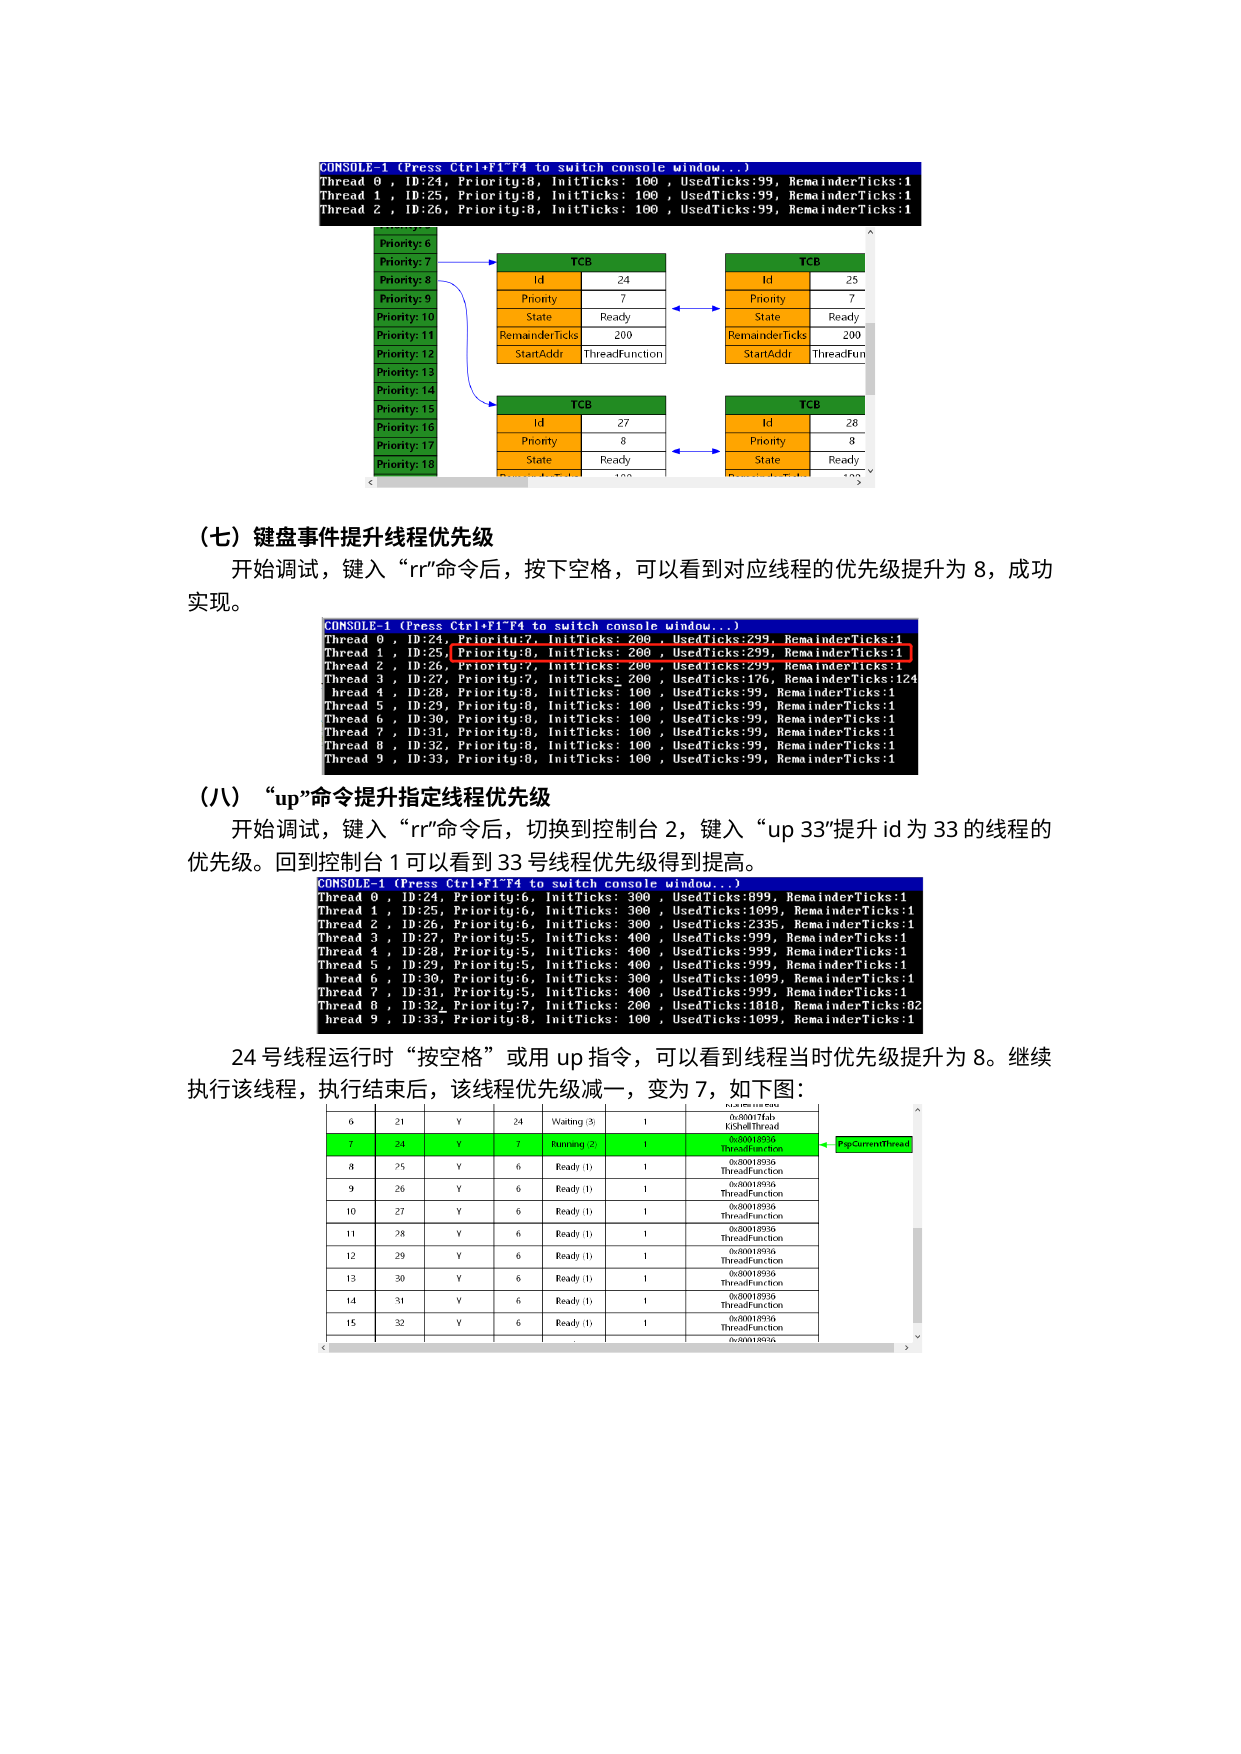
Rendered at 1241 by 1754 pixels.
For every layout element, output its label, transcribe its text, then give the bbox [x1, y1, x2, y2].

text 开始调试，键入“rr”命令后，切换到控制台2，键入“up 33”提升id为33的线程的优先级。回到控制台1可以看到33号线程优先级得到提高。 [187, 812, 1053, 877]
text 开始调试，键入“rr”命令后，按下空格，可以看到对应线程的优先级提升为8，成功实现。 [187, 552, 1053, 617]
picture [318, 1104, 923, 1353]
picture [321, 617, 919, 775]
picture [318, 162, 922, 226]
text 24号线程运行时“按空格”或用up指令，可以看到线程当时优先级提升为8。继续执行该线程，执行结束后，该线程优先级减一，变为7，如下图： [187, 1039, 1053, 1104]
text （七）键盘事件提升线程优先级 [187, 519, 1053, 552]
text （八）“up”命令提升指定线程优先级 [187, 779, 1053, 812]
picture [316, 877, 924, 1034]
picture [365, 227, 876, 488]
